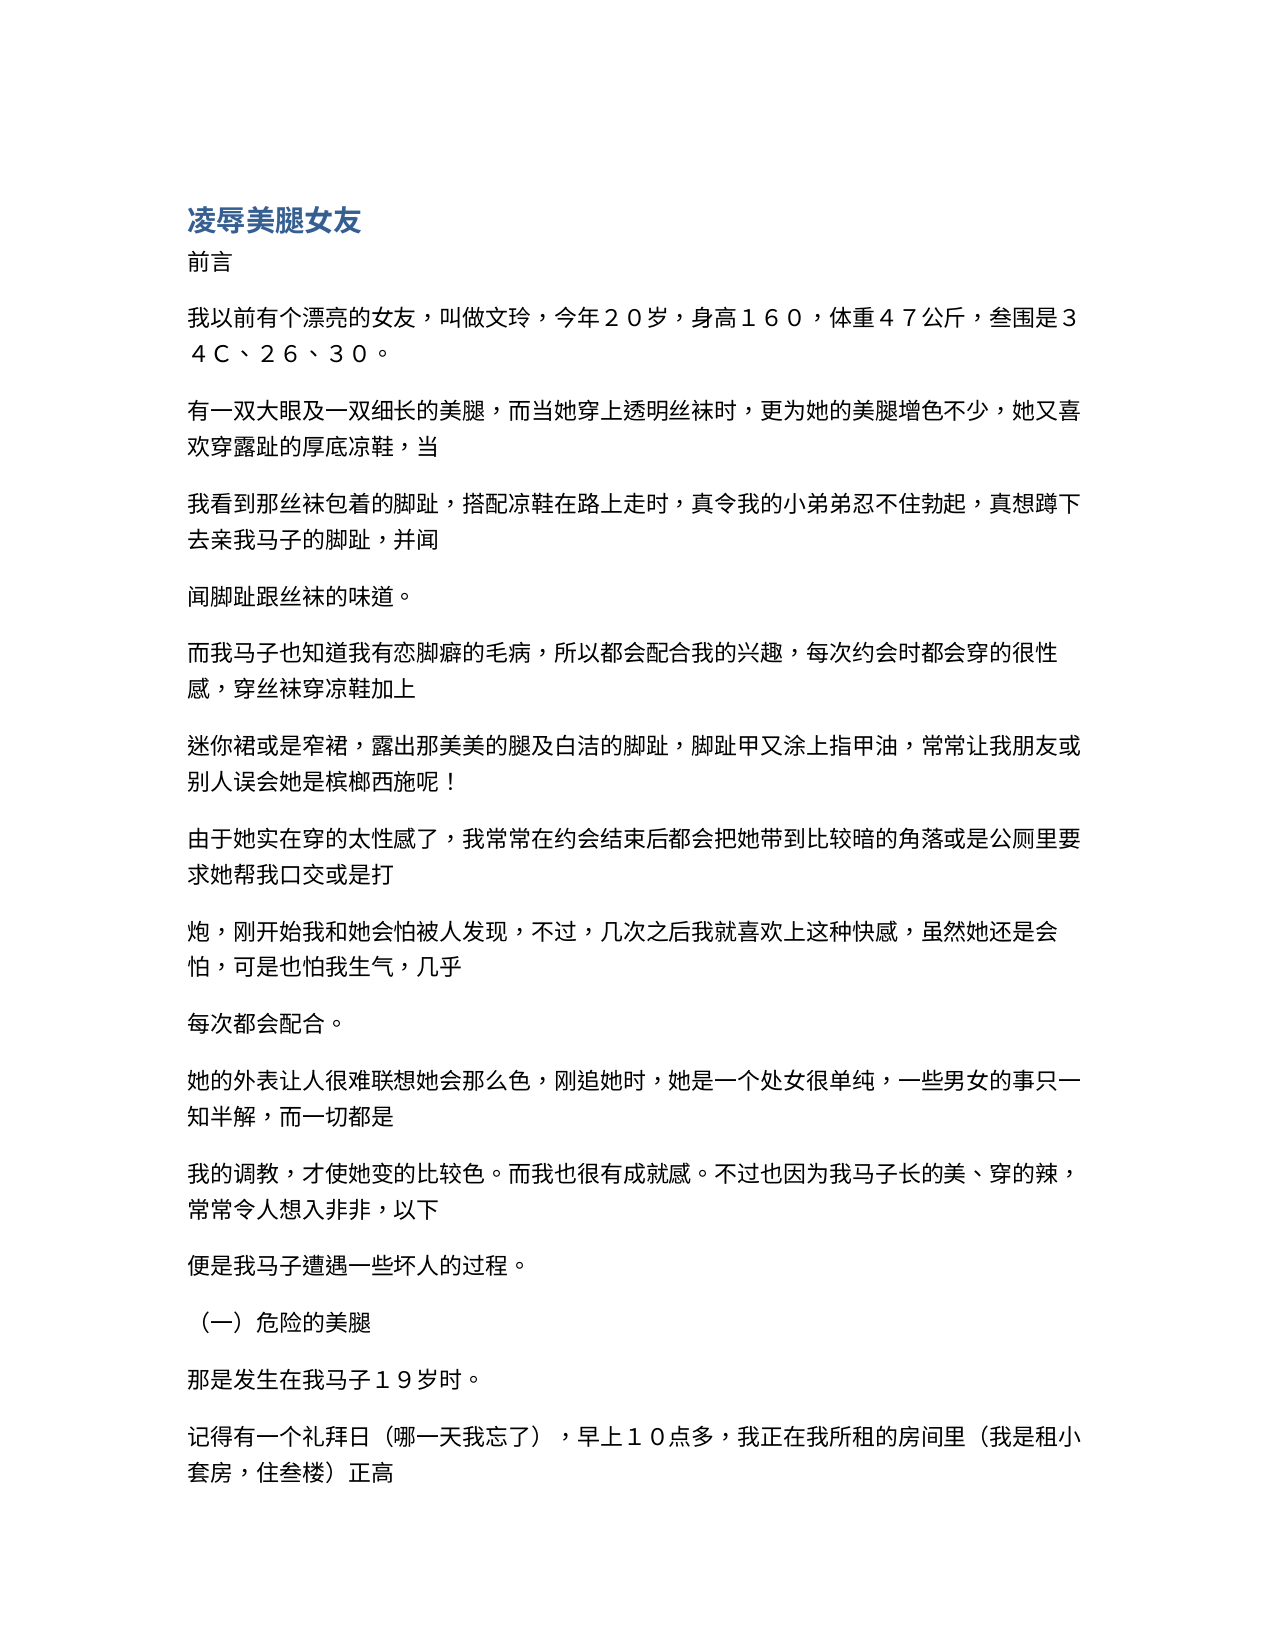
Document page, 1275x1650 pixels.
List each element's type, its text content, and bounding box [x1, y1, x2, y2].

text 迷你裙或是窄裙，露出那美美的腿及白洁的脚趾，脚趾甲又涂上指甲油，常常让我朋友或别人误会她是槟榔西施呢！ [187, 730, 1087, 797]
text 闻脚趾跟丝袜的味道。 [187, 581, 1087, 612]
text 由于她实在穿的太性感了，我常常在约会结束后都会把她带到比较暗的角落或是公厕里要求她帮我口交或是打 [187, 823, 1087, 890]
text 那是发生在我马子１９岁时。 [187, 1364, 1087, 1395]
text 炮，刚开始我和她会怕被人发现，不过，几次之后我就喜欢上这种快感，虽然她还是会怕，可是也怕我生气，几乎 [187, 915, 1087, 983]
text 记得有一个礼拜日（哪一天我忘了），早上１０点多，我正在我所租的房间里（我是租小套房，住叁楼）正高 [187, 1421, 1087, 1488]
text 我看到那丝袜包着的脚趾，搭配凉鞋在路上走时，真令我的小弟弟忍不住勃起，真想蹲下去亲我马子的脚趾，并闻 [187, 488, 1087, 555]
text 每次都会配合。 [187, 1008, 1087, 1039]
text （一）危险的美腿 [187, 1307, 1087, 1338]
subtitle 凌辱美腿女友 [187, 200, 1087, 240]
text 我以前有个漂亮的女友，叫做文玲，今年２０岁，身高１６０，体重４７公斤，叁围是３４Ｃ、２６、３０。 [187, 302, 1087, 369]
text 便是我马子遭遇一些坏人的过程。 [187, 1250, 1087, 1282]
text 而我马子也知道我有恋脚癖的毛病，所以都会配合我的兴趣，每次约会时都会穿的很性感，穿丝袜穿凉鞋加上 [187, 637, 1087, 704]
text 有一双大眼及一双细长的美腿，而当她穿上透明丝袜时，更为她的美腿增色不少，她又喜欢穿露趾的厚底凉鞋，当 [187, 395, 1087, 462]
text 我的调教，才使她变的比较色。而我也很有成就感。不过也因为我马子长的美、穿的辣，常常令人想入非非，以下 [187, 1158, 1087, 1225]
text 前言 [187, 246, 1087, 277]
text 她的外表让人很难联想她会那么色，刚追她时，她是一个处女很单纯，一些男女的事只一知半解，而一切都是 [187, 1065, 1087, 1132]
